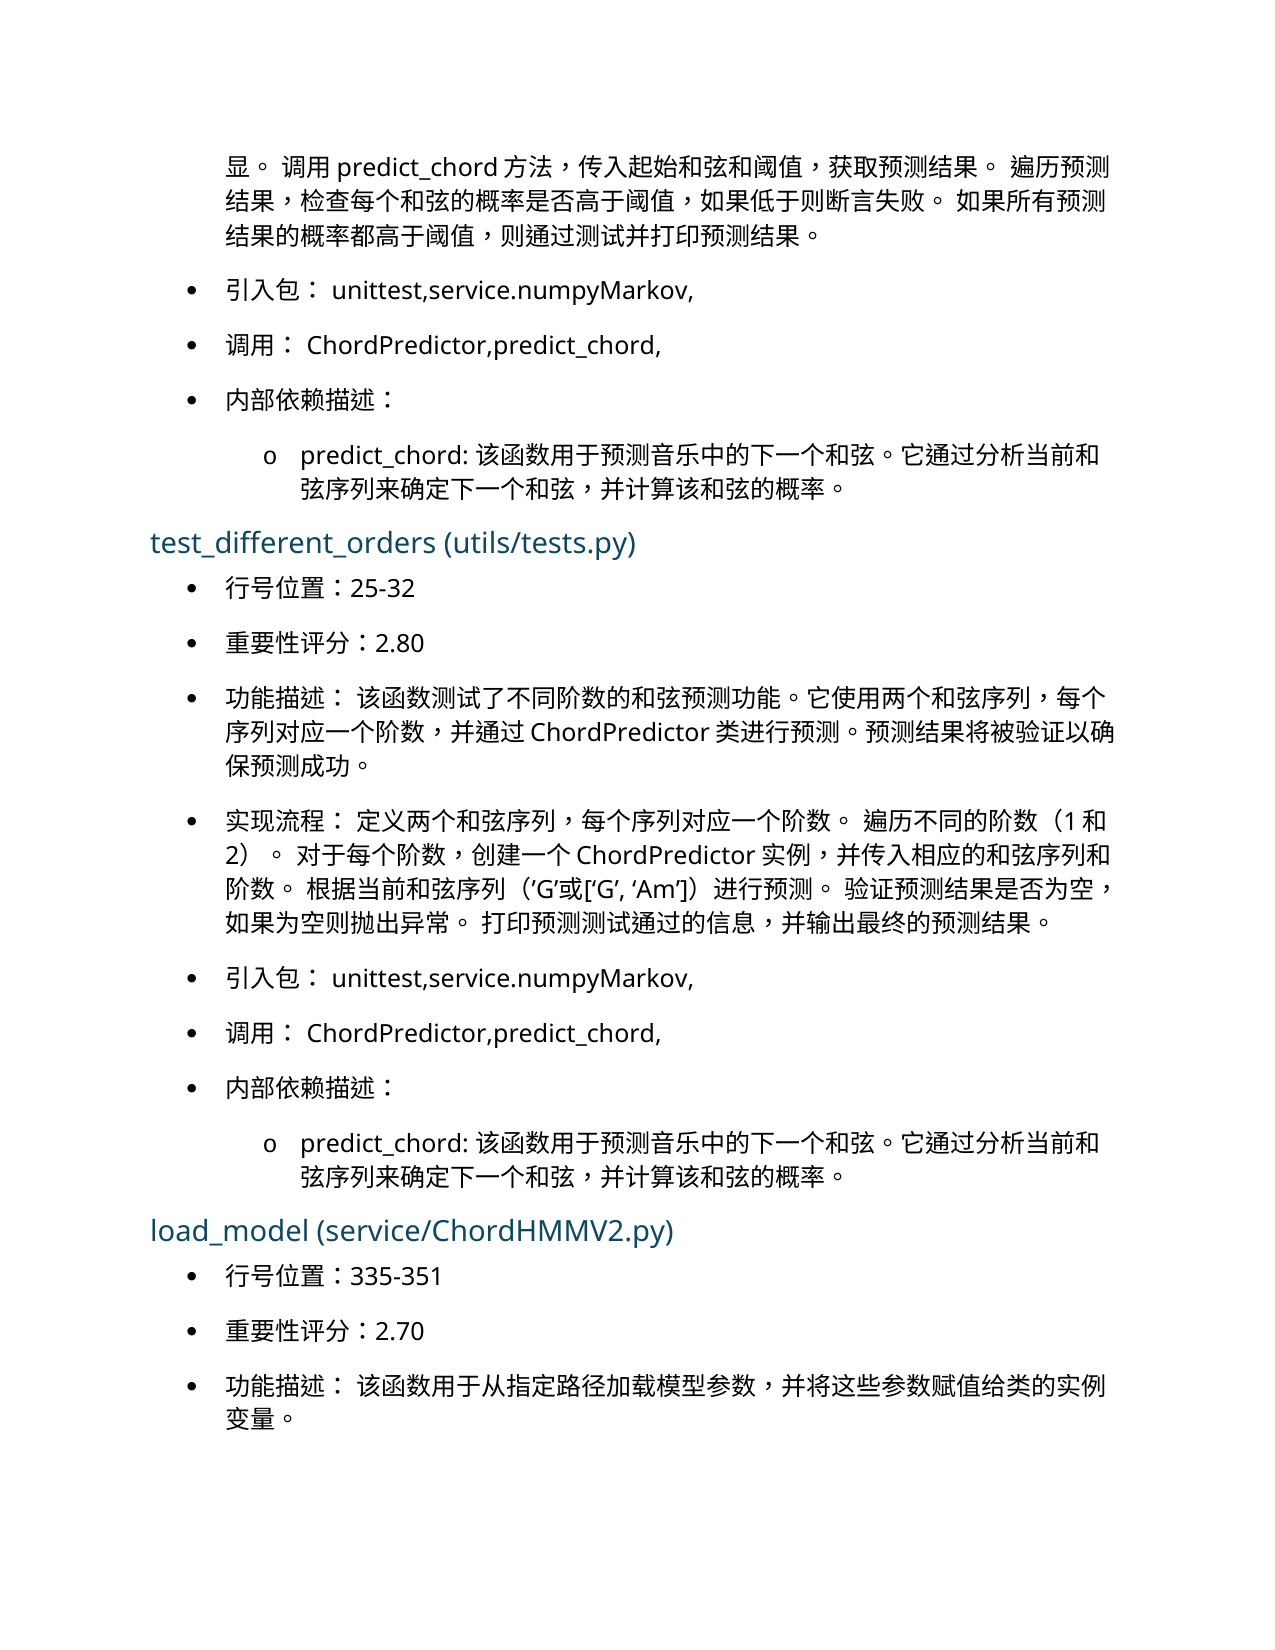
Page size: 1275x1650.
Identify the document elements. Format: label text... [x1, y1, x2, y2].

subtitle test_different_orders (utils/tests.py) [150, 523, 1125, 562]
list predict_chord: 该函数用于预测音乐中的下一个和弦。它通过分析当前和弦序列来确定下一个和弦，并计算该和弦的概率。 [262, 1125, 1125, 1194]
list 功能描述： 该函数用于从指定路径加载模型参数，并将这些参数赋值给类的实例变量。 [187, 1368, 1125, 1436]
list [187, 150, 1125, 252]
list 实现流程： 定义两个和弦序列，每个序列对应一个阶数。 遍历不同的阶数（1和2）。 对于每个阶数，创建一个ChordPredictor实例，并传入相应的和弦序列和阶数。 根据当前和弦序列（’G’或[‘G’, ‘Am’]）进行预测。 验证预测结果是否为空，如果为空则抛出异常。 打印预测测试通过的信息，并输出最终的预测结果。 [187, 803, 1125, 940]
list 调用： ChordPredictor,predict_chord, [187, 328, 1125, 362]
list 引入包： unittest,service.numpyMarkov, [187, 273, 1125, 307]
list 行号位置：25-32 [187, 571, 1125, 605]
list 引入包： unittest,service.numpyMarkov, [187, 961, 1125, 995]
list 功能描述： 该函数测试了不同阶数的和弦预测功能。它使用两个和弦序列，每个序列对应一个阶数，并通过ChordPredictor类进行预测。预测结果将被验证以确保预测成功。 [187, 681, 1125, 783]
list 内部依赖描述： [187, 1070, 1125, 1104]
list 重要性评分：2.80 [187, 626, 1125, 660]
list 调用： ChordPredictor,predict_chord, [187, 1016, 1125, 1049]
list 行号位置：335-351 [187, 1258, 1125, 1292]
list predict_chord: 该函数用于预测音乐中的下一个和弦。它通过分析当前和弦序列来确定下一个和弦，并计算该和弦的概率。 [262, 438, 1125, 506]
list 内部依赖描述： [187, 383, 1125, 417]
list 重要性评分：2.70 [187, 1313, 1125, 1347]
subtitle load_model (service/ChordHMMV2.py) [150, 1210, 1125, 1250]
